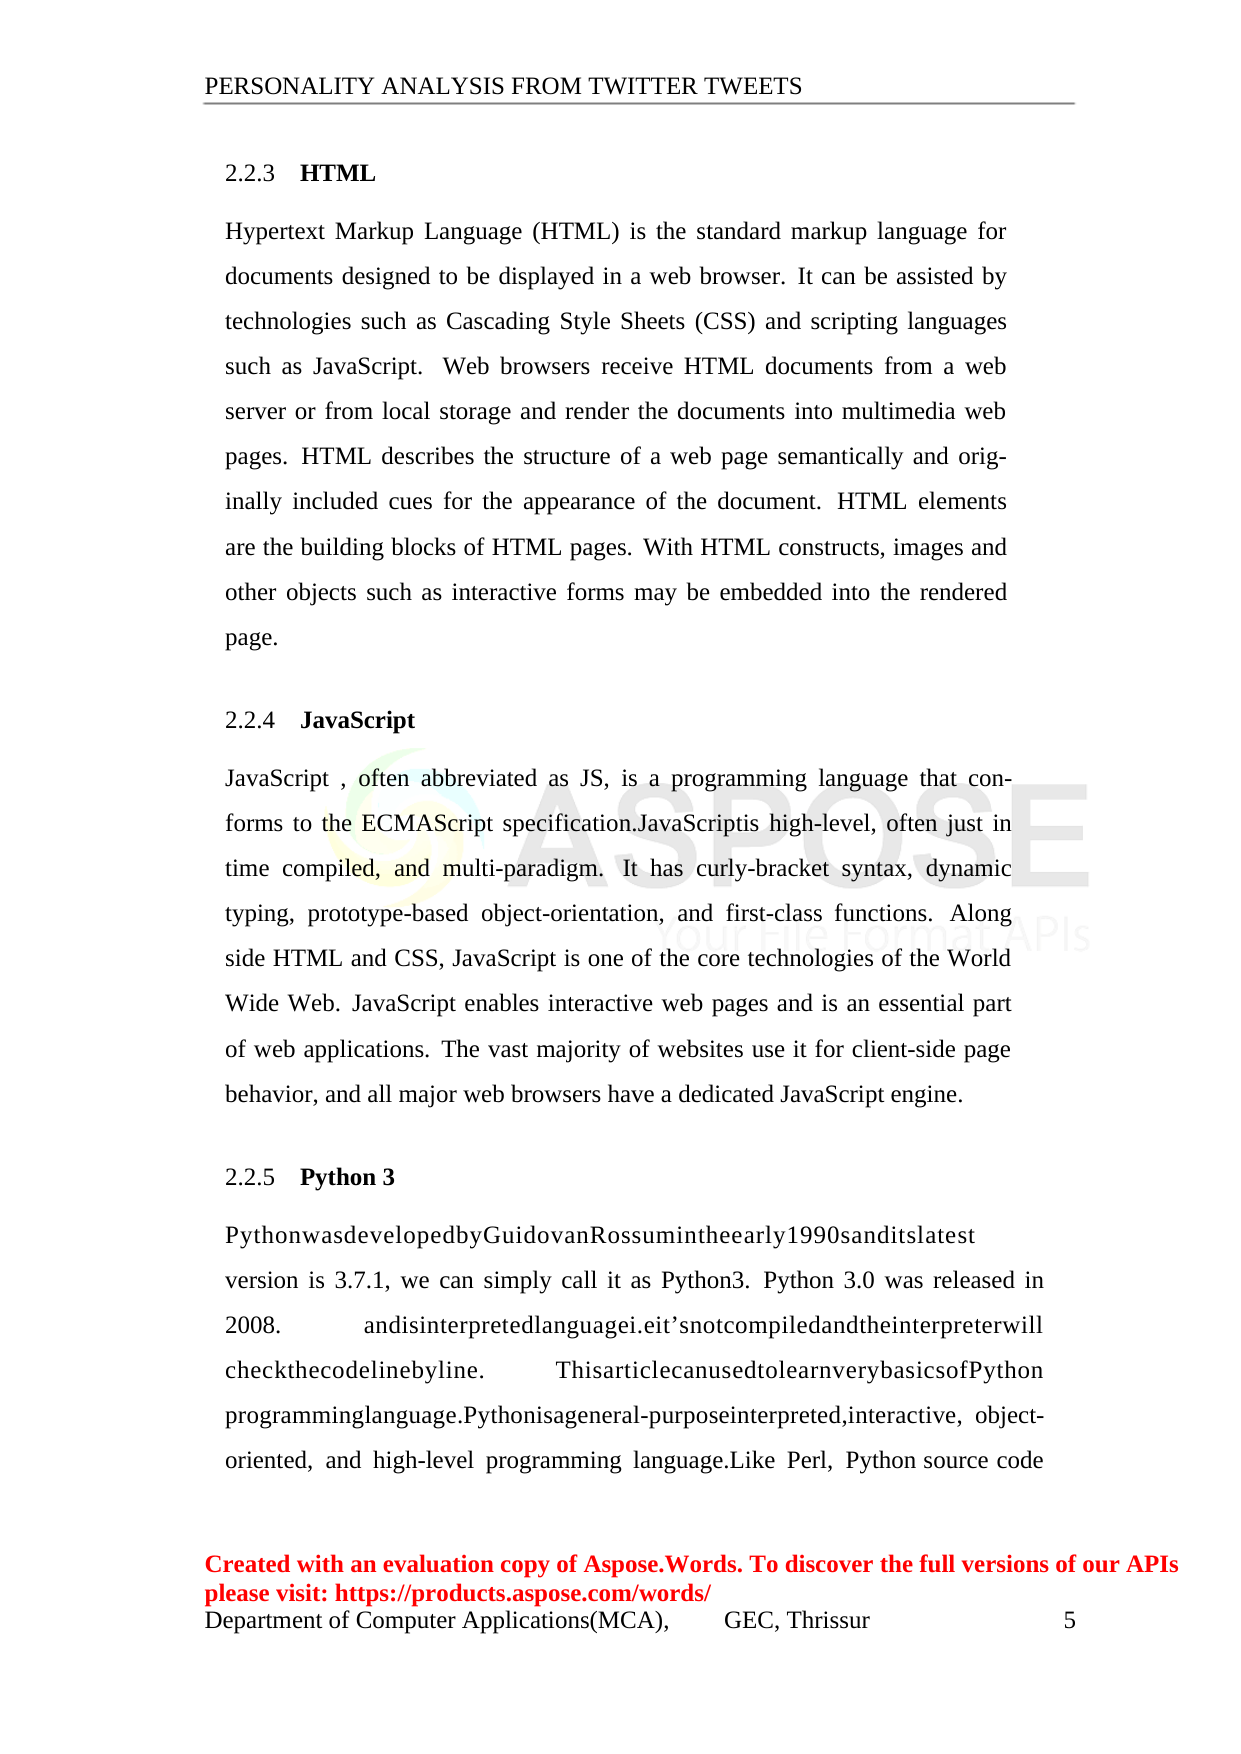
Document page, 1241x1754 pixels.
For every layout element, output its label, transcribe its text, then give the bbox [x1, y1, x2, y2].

text JavaScript , often abbreviated as JS, is a programming language that con- forms to the ECMAScript specification.JavaScriptis high-level, often just in time compiled, and multi-paradigm. It has curly-bracket syntax, dynamic typing, prototype-based object-orientation, and first-class functions. Along side HTML and CSS, JavaScript is one of the core technologies of the World Wide Web. JavaScript enables interactive web pages and is an essential part of web applications. The vast majority of websites use it for client-side page behavior, and all major web browsers have a dedicated JavaScript engine. [225, 750, 1012, 1111]
list HTML [225, 159, 1232, 187]
list JavaScript [225, 707, 1232, 734]
picture [200, 99, 1078, 109]
list Python 3 [225, 1164, 1232, 1191]
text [225, 1207, 1044, 1478]
text Hypertext Markup Language (HTML) is the standard markup language for documents designed to be displayed in a web browser. It can be assisted by technologies such as Cascading Style Sheets (CSS) and scripting languages such as JavaScript. Web browsers receive HTML documents from a web server or from local storage and render the documents into multimedia web pages. HTML describes the structure of a web page semantically and orig- inally included cues for the appearance of the document. HTML elements are the building blocks of HTML pages. With HTML constructs, images and other objects such as interactive forms may be embedded into the rendered page. [225, 203, 1007, 654]
